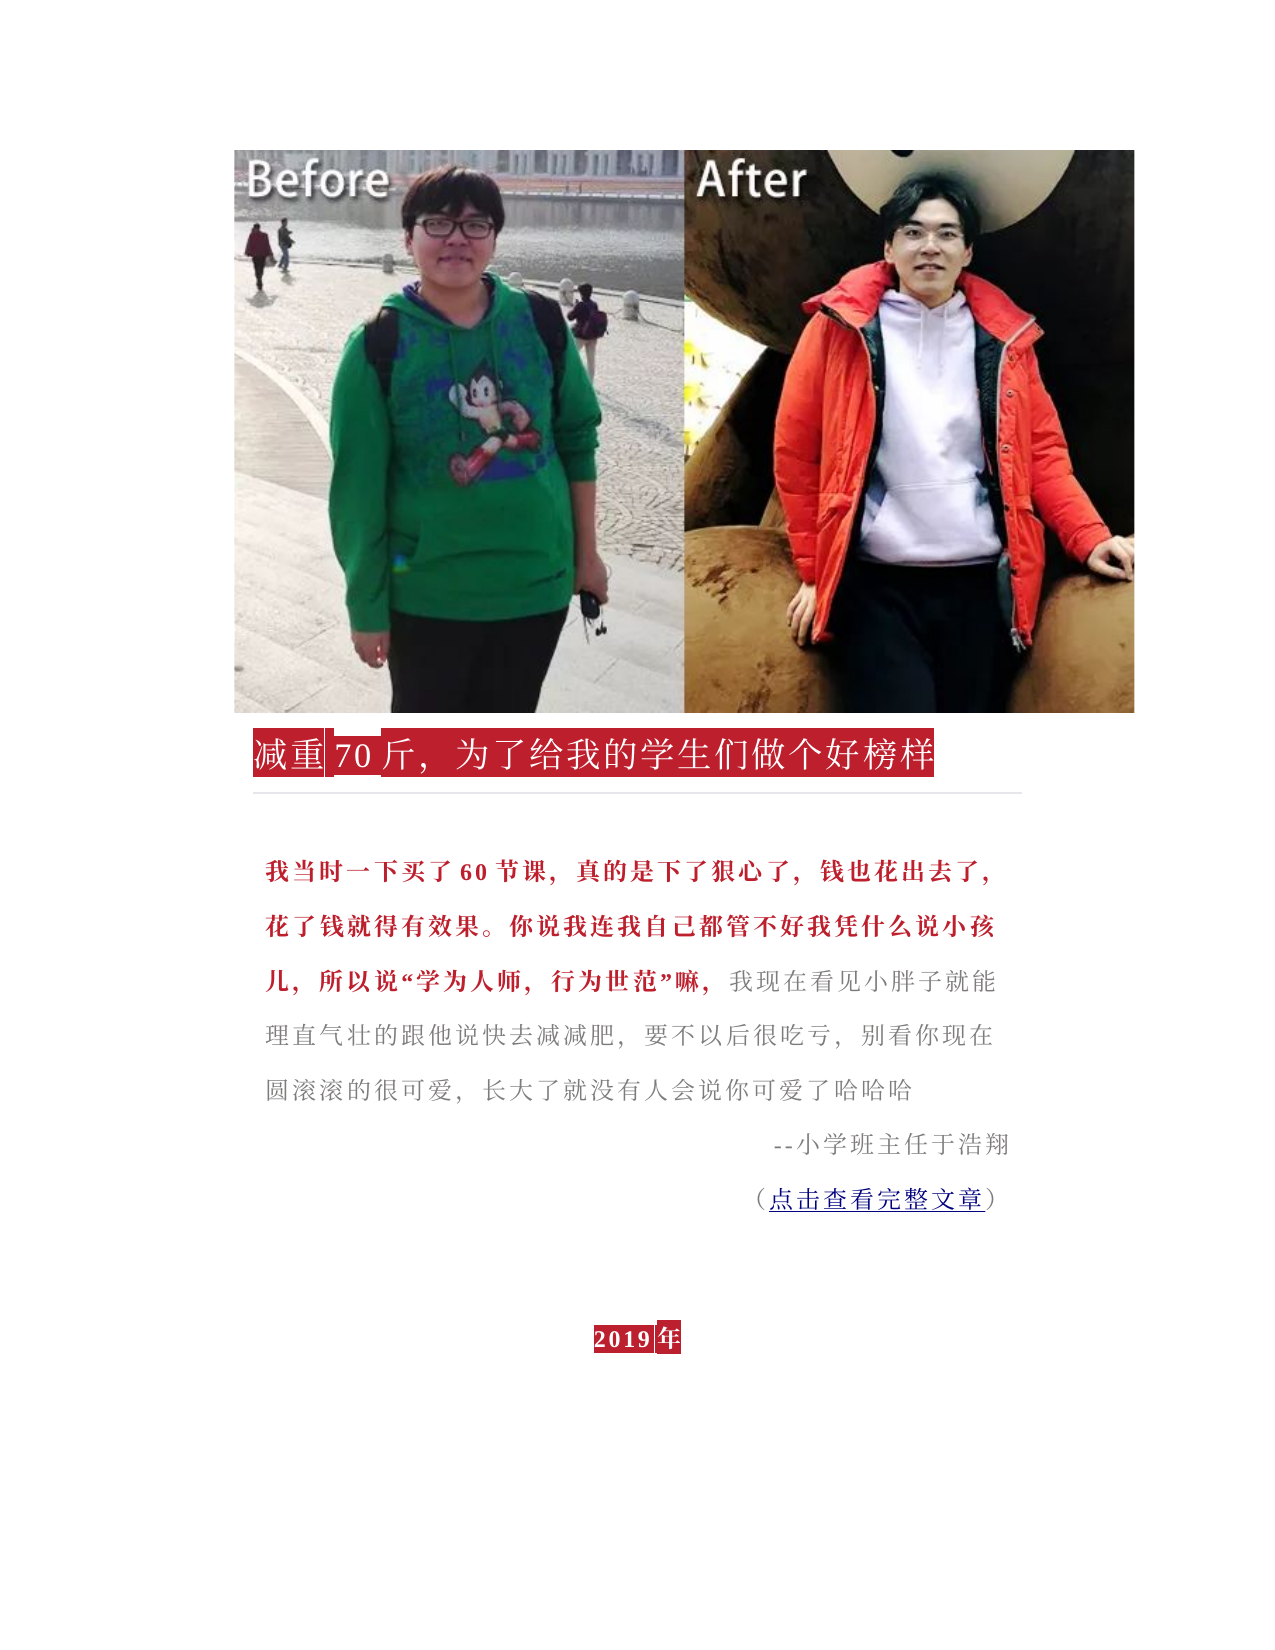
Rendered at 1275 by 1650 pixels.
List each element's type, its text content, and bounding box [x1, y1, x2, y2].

text （点击查看完整文章） [266, 1161, 1009, 1216]
text --小学班主任于浩翔 [266, 1106, 1009, 1161]
title 减重70斤，为了给我的学生们做个好榜样 [253, 728, 1022, 792]
text 我当时一下买了60节课，真的是下了狠心了，钱也花出去了，花了钱就得有效果。你说我连我自己都管不好我凭什么说小孩儿，所以说“学为人师，行为世范”嘛，我现在看见小胖子就能理直气壮的跟他说快去减减肥，要不以后很吃亏，别看你现在圆滚滚的很可爱，长大了就没有人会说你可爱了哈哈哈 [266, 833, 1009, 1106]
text 2019年 [234, 1284, 1041, 1354]
picture [234, 150, 1135, 713]
